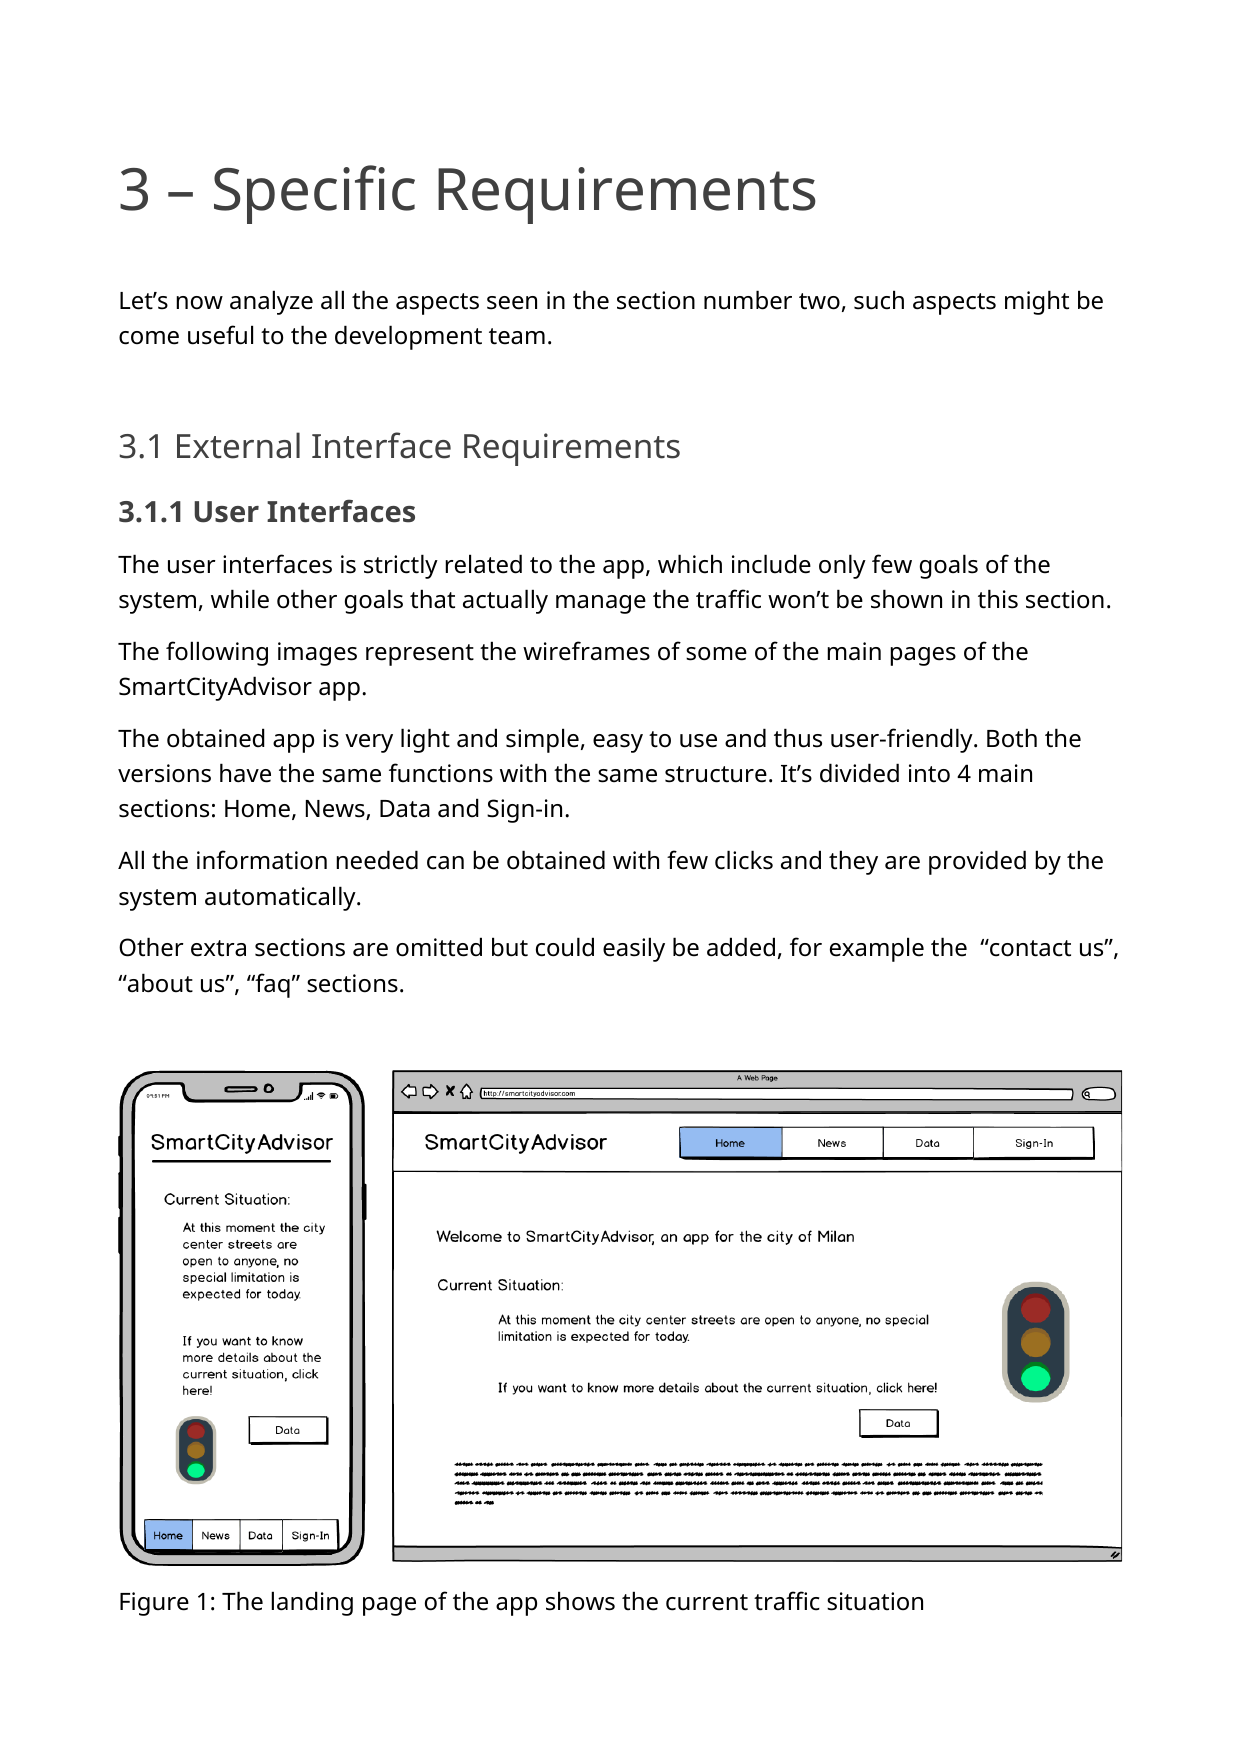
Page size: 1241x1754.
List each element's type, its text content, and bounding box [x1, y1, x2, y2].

text Let’s now analyze all the aspects seen in the section number two, such aspects might be come useful to the development team. [118, 283, 1122, 351]
subtitle 3.1.1 User Interfaces [118, 491, 1122, 531]
text Other extra sections are omitted but could easily be added, for example the “contact us”, “about us”, “faq” sections. [118, 931, 1122, 999]
text All the information needed can be obtained with few clicks and they are provided by the system automatically. [118, 844, 1122, 912]
subtitle 3.1 External Interface Requirements [118, 422, 1122, 468]
text The obtained app is very light and simple, easy to use and thus user-friendly. Both the versions have the same functions with the same structure. It’s divided into 4 main sections: Home, News, Data and Sign-in. [118, 722, 1122, 825]
text The user interfaces is strictly related to the app, which include only few goals of the system, while other goals that actually manage the traffic won’t be shown in this section. [118, 548, 1122, 615]
text Figure 1: The landing page of the app shows the current traffic situation [118, 1584, 1122, 1617]
text The following images represent the wireframes of some of the main pages of the SmartCityAdvisor app. [118, 635, 1122, 702]
picture [118, 1070, 1123, 1566]
subtitle 3 – Specific Requirements [118, 148, 1122, 227]
